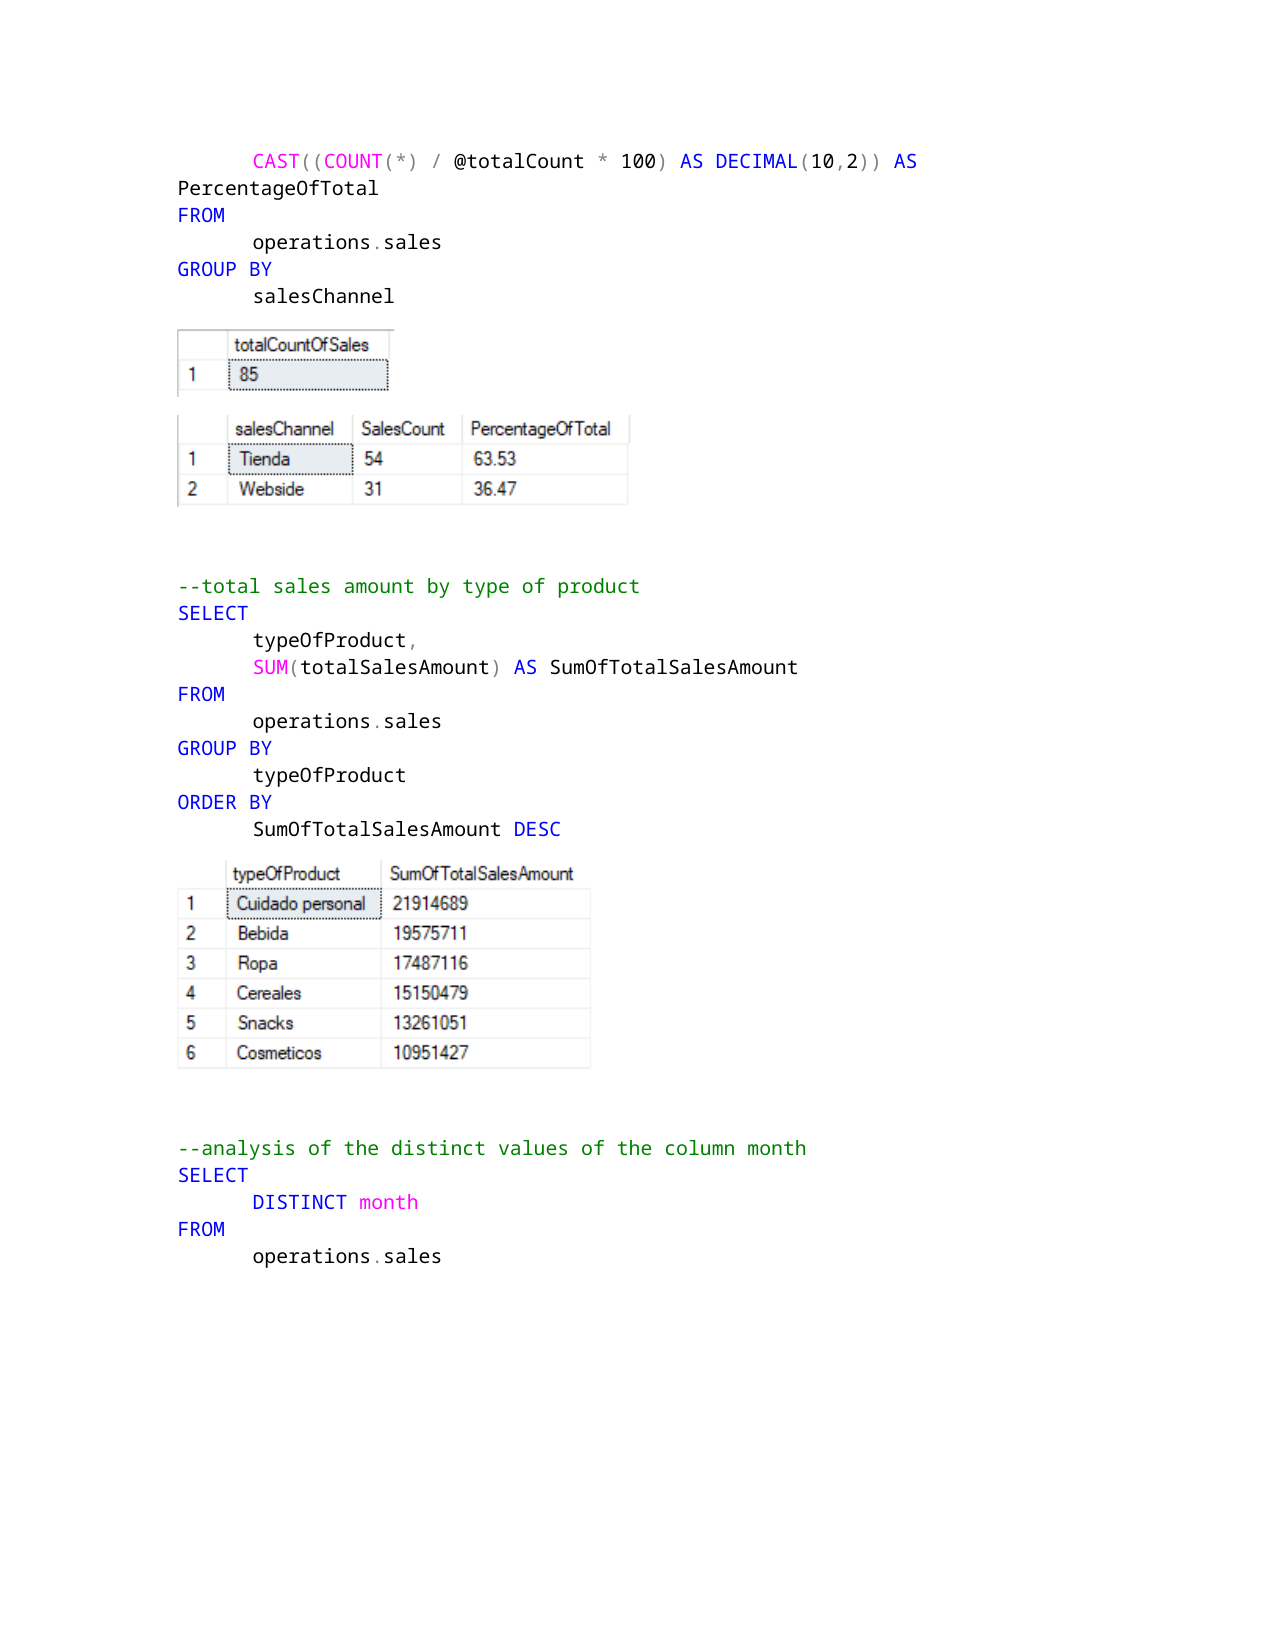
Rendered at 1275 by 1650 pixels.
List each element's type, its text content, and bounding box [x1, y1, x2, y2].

picture [177, 415, 632, 507]
text GROUP BY [177, 734, 1098, 761]
text FROM [177, 1215, 1098, 1242]
text --total sales amount by type of product [177, 572, 1098, 599]
text --analysis of the distinct values of the column month [177, 1134, 1098, 1161]
text SELECT [177, 599, 1098, 626]
text FROM [177, 680, 1098, 707]
text operations.sales [177, 228, 1098, 256]
text operations.sales [177, 1242, 1098, 1269]
text SumOfTotalSalesAmount DESC [177, 815, 1098, 842]
picture [177, 328, 395, 397]
picture [177, 860, 592, 1069]
text ORDER BY [177, 788, 1098, 815]
text GROUP BY [177, 256, 1098, 282]
text operations.sales [177, 707, 1098, 734]
text DISTINCT month [177, 1188, 1098, 1215]
text salesChannel [177, 282, 1098, 309]
text typeOfProduct [177, 761, 1098, 788]
text FROM [177, 202, 1098, 228]
text SUM(totalSalesAmount) AS SumOfTotalSalesAmount [177, 653, 1098, 680]
text CAST((COUNT(*) / @totalCount * 100) AS DECIMAL(10,2)) AS PercentageOfTotal [177, 148, 1098, 202]
text SELECT [177, 1161, 1098, 1188]
text typeOfProduct, [177, 626, 1098, 653]
